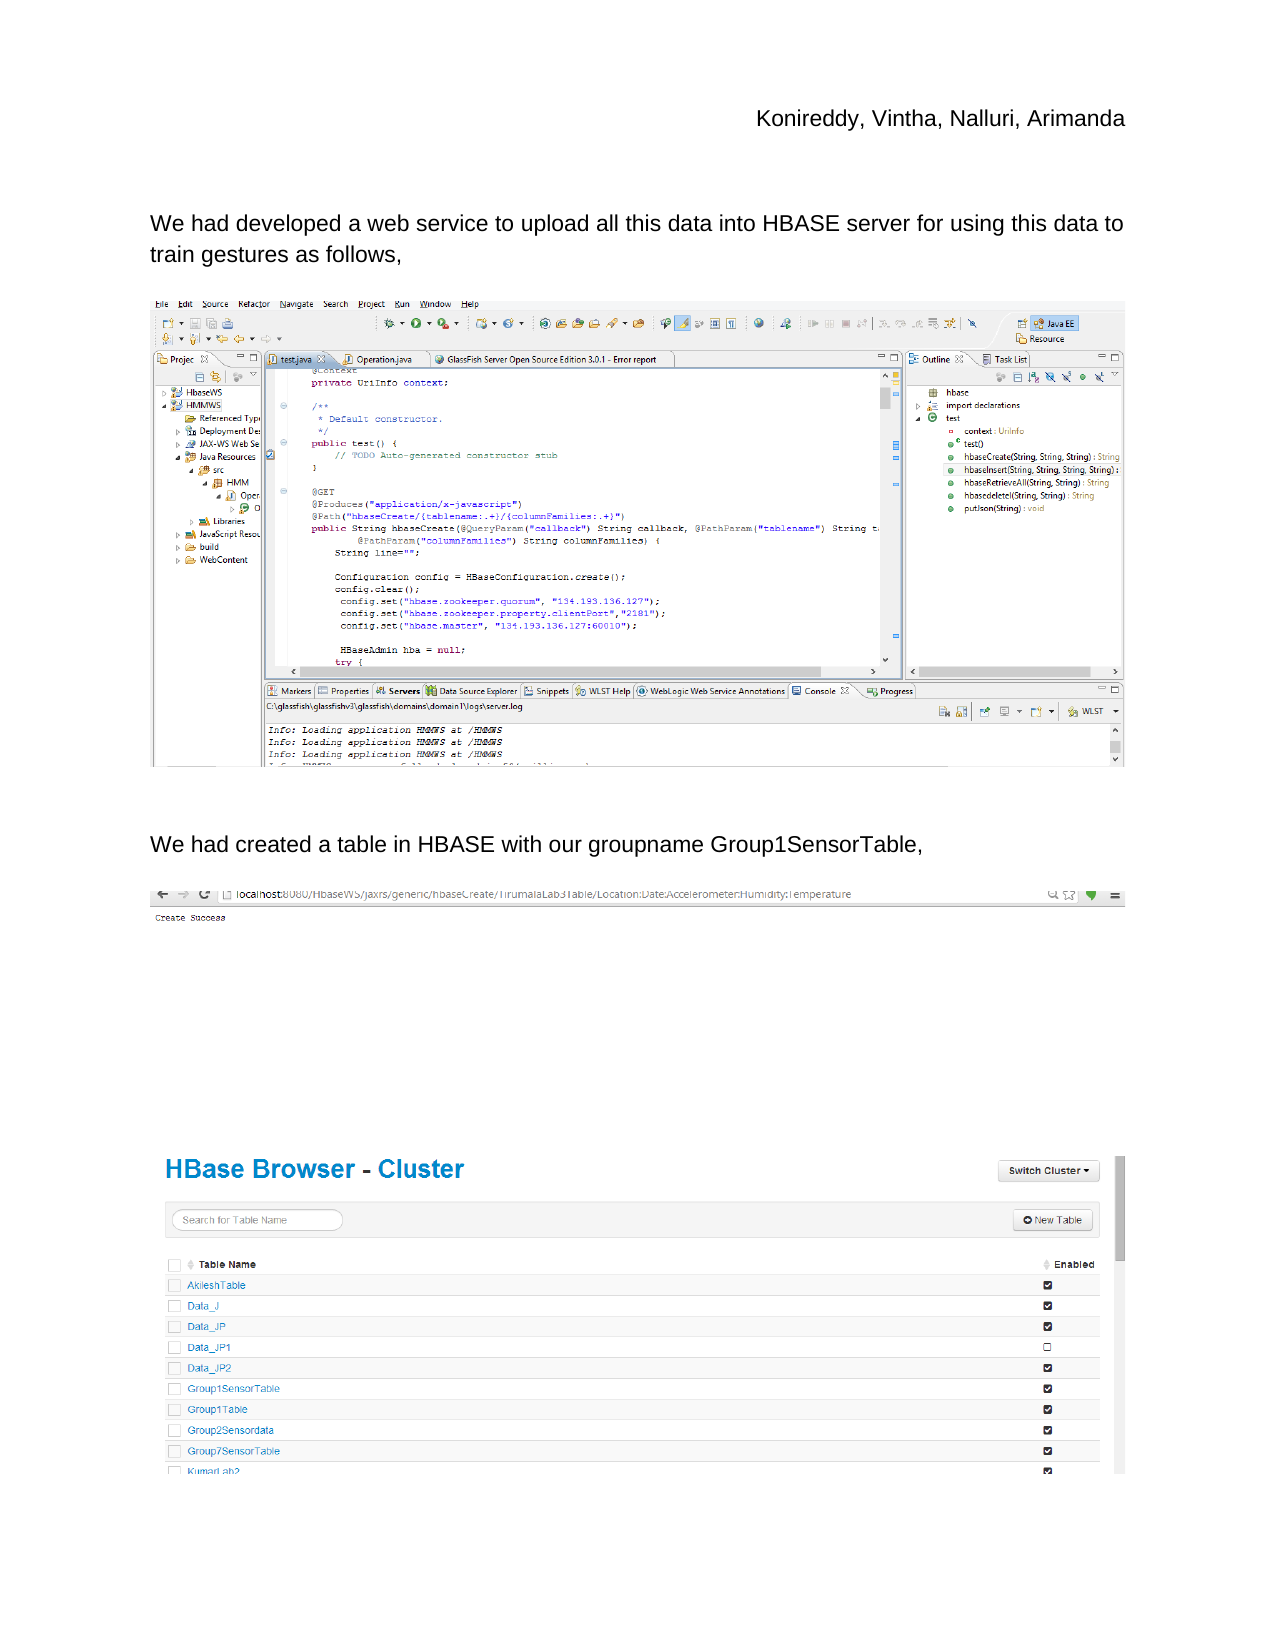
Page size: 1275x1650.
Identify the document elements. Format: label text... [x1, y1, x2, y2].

picture [150, 891, 1125, 1123]
picture [150, 1156, 1125, 1474]
text We had created a table in HBASE with our groupname Group1SensorTable, [150, 831, 1125, 857]
text We had developed a web service to upload all this data into HBASE server for using this data to train gestures as follows, [150, 210, 1125, 267]
picture [150, 301, 1125, 767]
